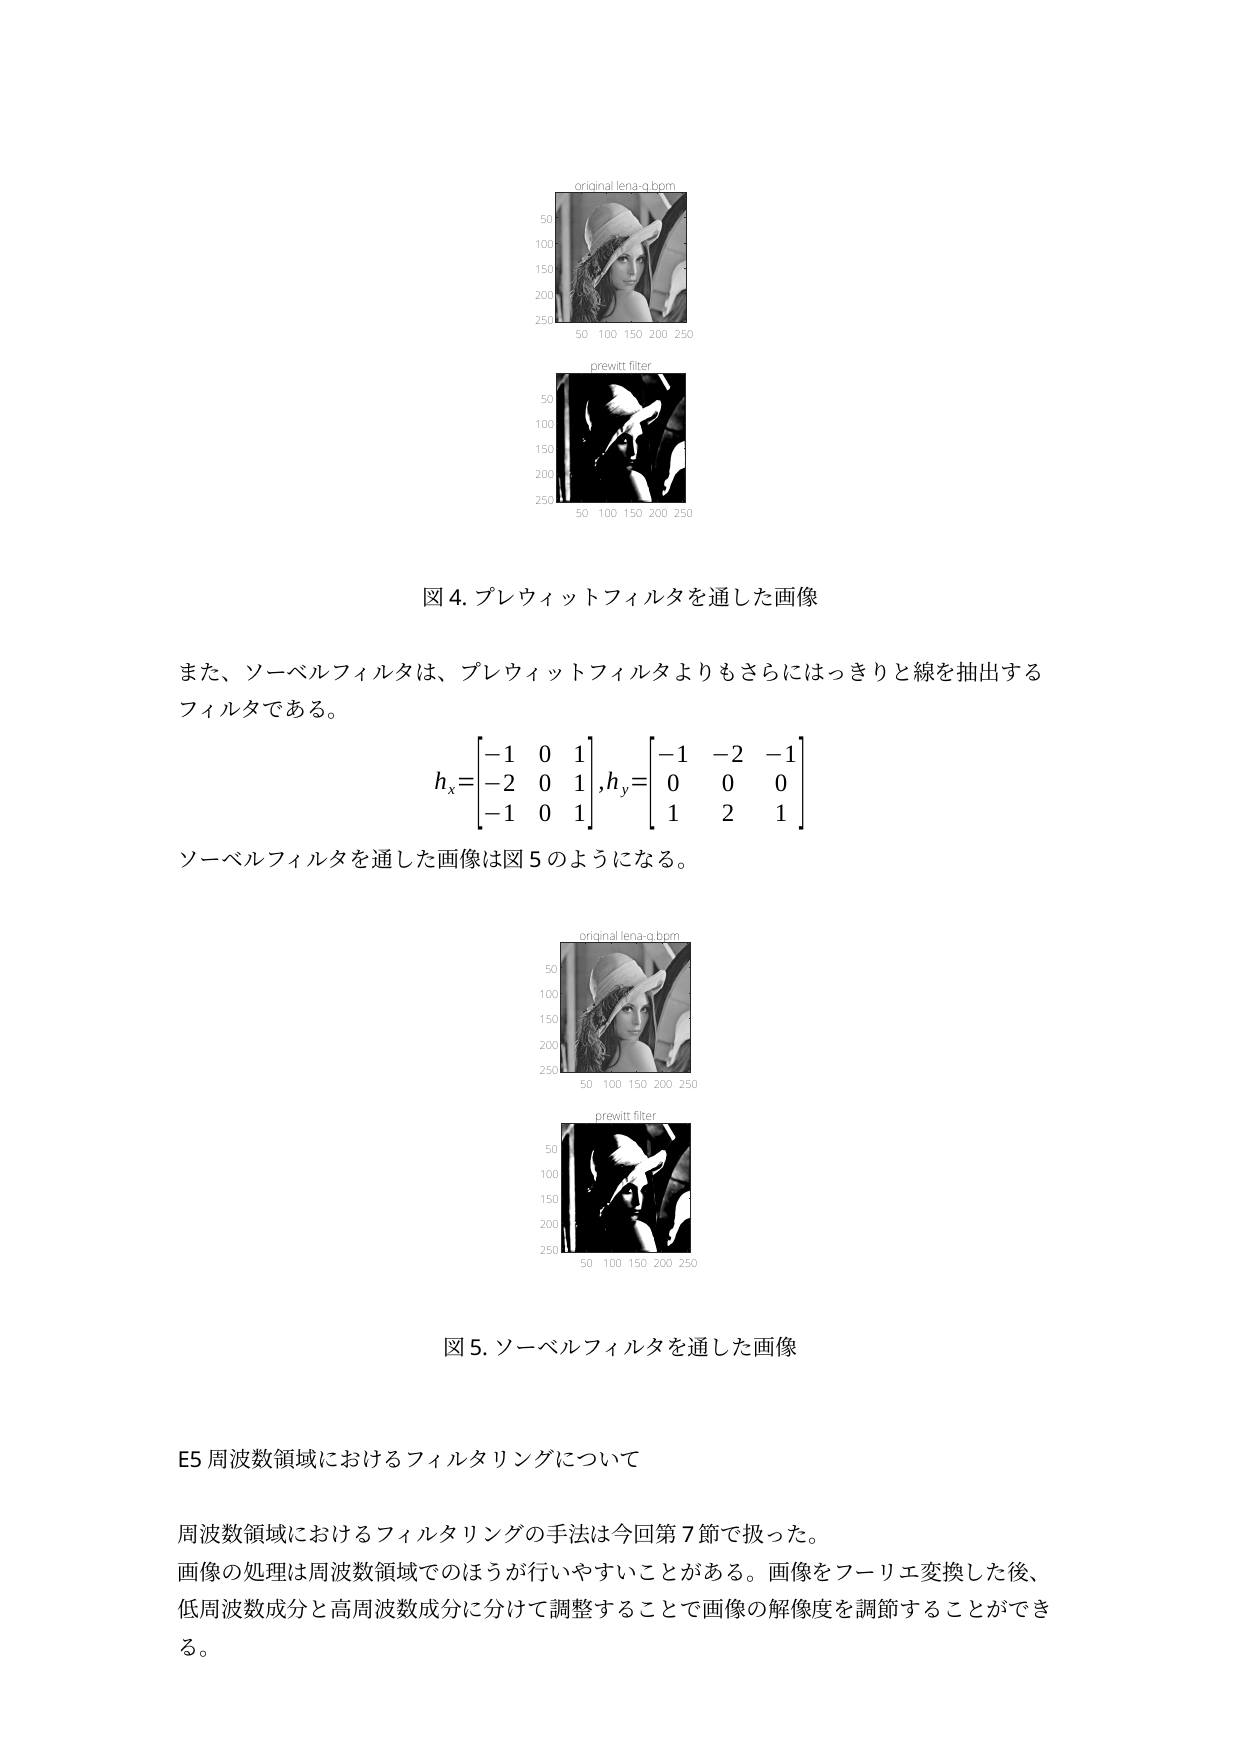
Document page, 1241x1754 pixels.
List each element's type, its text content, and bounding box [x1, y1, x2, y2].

text E5 周波数領域におけるフィルタリングについて [177, 1439, 1063, 1477]
text ソーベルフィルタを通した画像は図5のようになる。 [177, 839, 1063, 877]
text 画像の処理は周波数領域でのほうが行いやすいことがある。画像をフーリエ変換した後、低周波数成分と高周波数成分に分けて調整することで画像の解像度を調節することができる。 [177, 1552, 1063, 1664]
text また、ソーベルフィルタは、プレウィットフィルタよりもさらにはっきりと線を抽出するフィルタである。 [177, 652, 1063, 727]
text 図5. ソーベルフィルタを通した画像 [177, 1327, 1063, 1364]
text 周波数領域におけるフィルタリングの手法は今回第7節で扱った。 [177, 1514, 1063, 1552]
text 図4. プレウィットフィルタを通した画像 [177, 577, 1063, 614]
